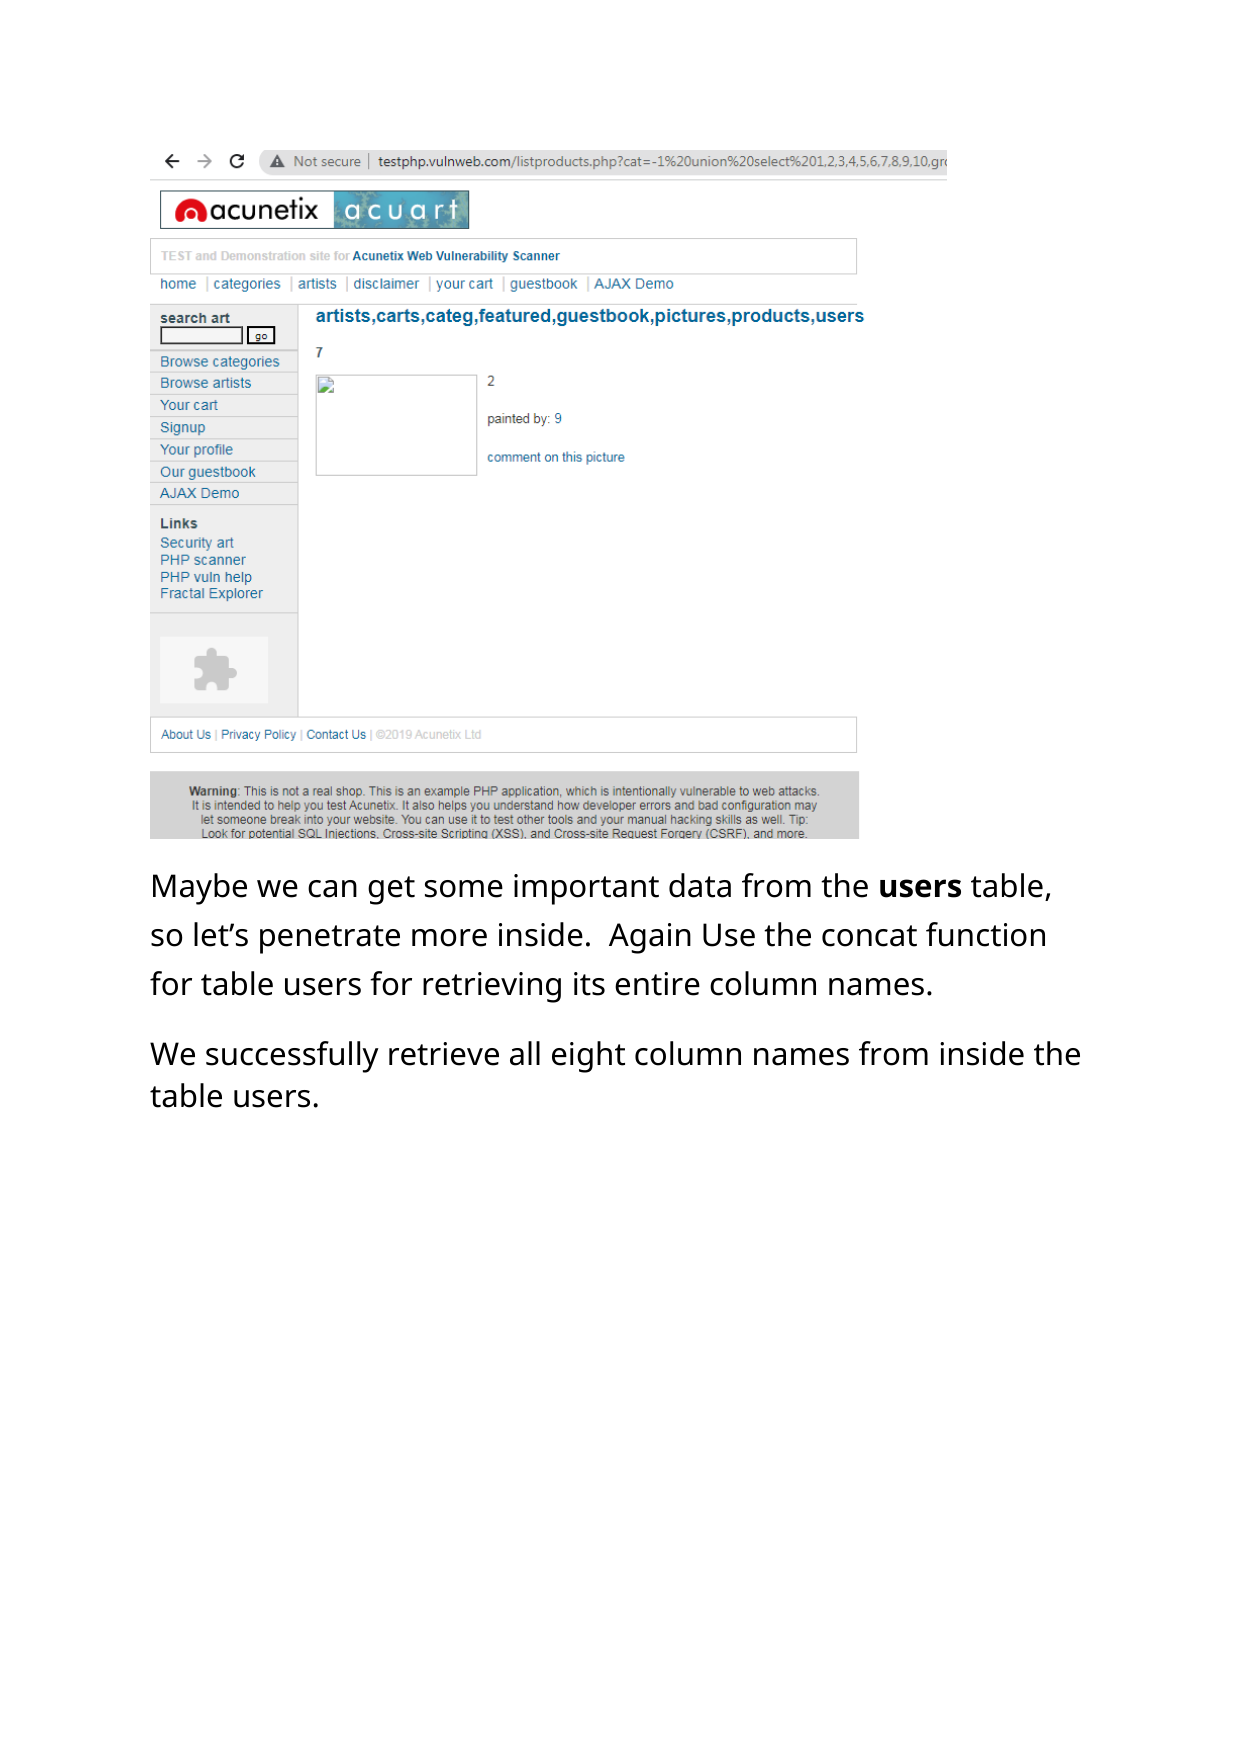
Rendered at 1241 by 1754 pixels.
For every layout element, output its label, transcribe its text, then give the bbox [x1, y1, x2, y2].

text We successfully retrieve all eight column names from inside the table users. [150, 1031, 1090, 1117]
picture [150, 150, 947, 839]
text Maybe we can get some important data from the users table, so let’s penetrate more inside. Again Use the concat function for table users for retrieving its entire column names. [150, 864, 1090, 1004]
